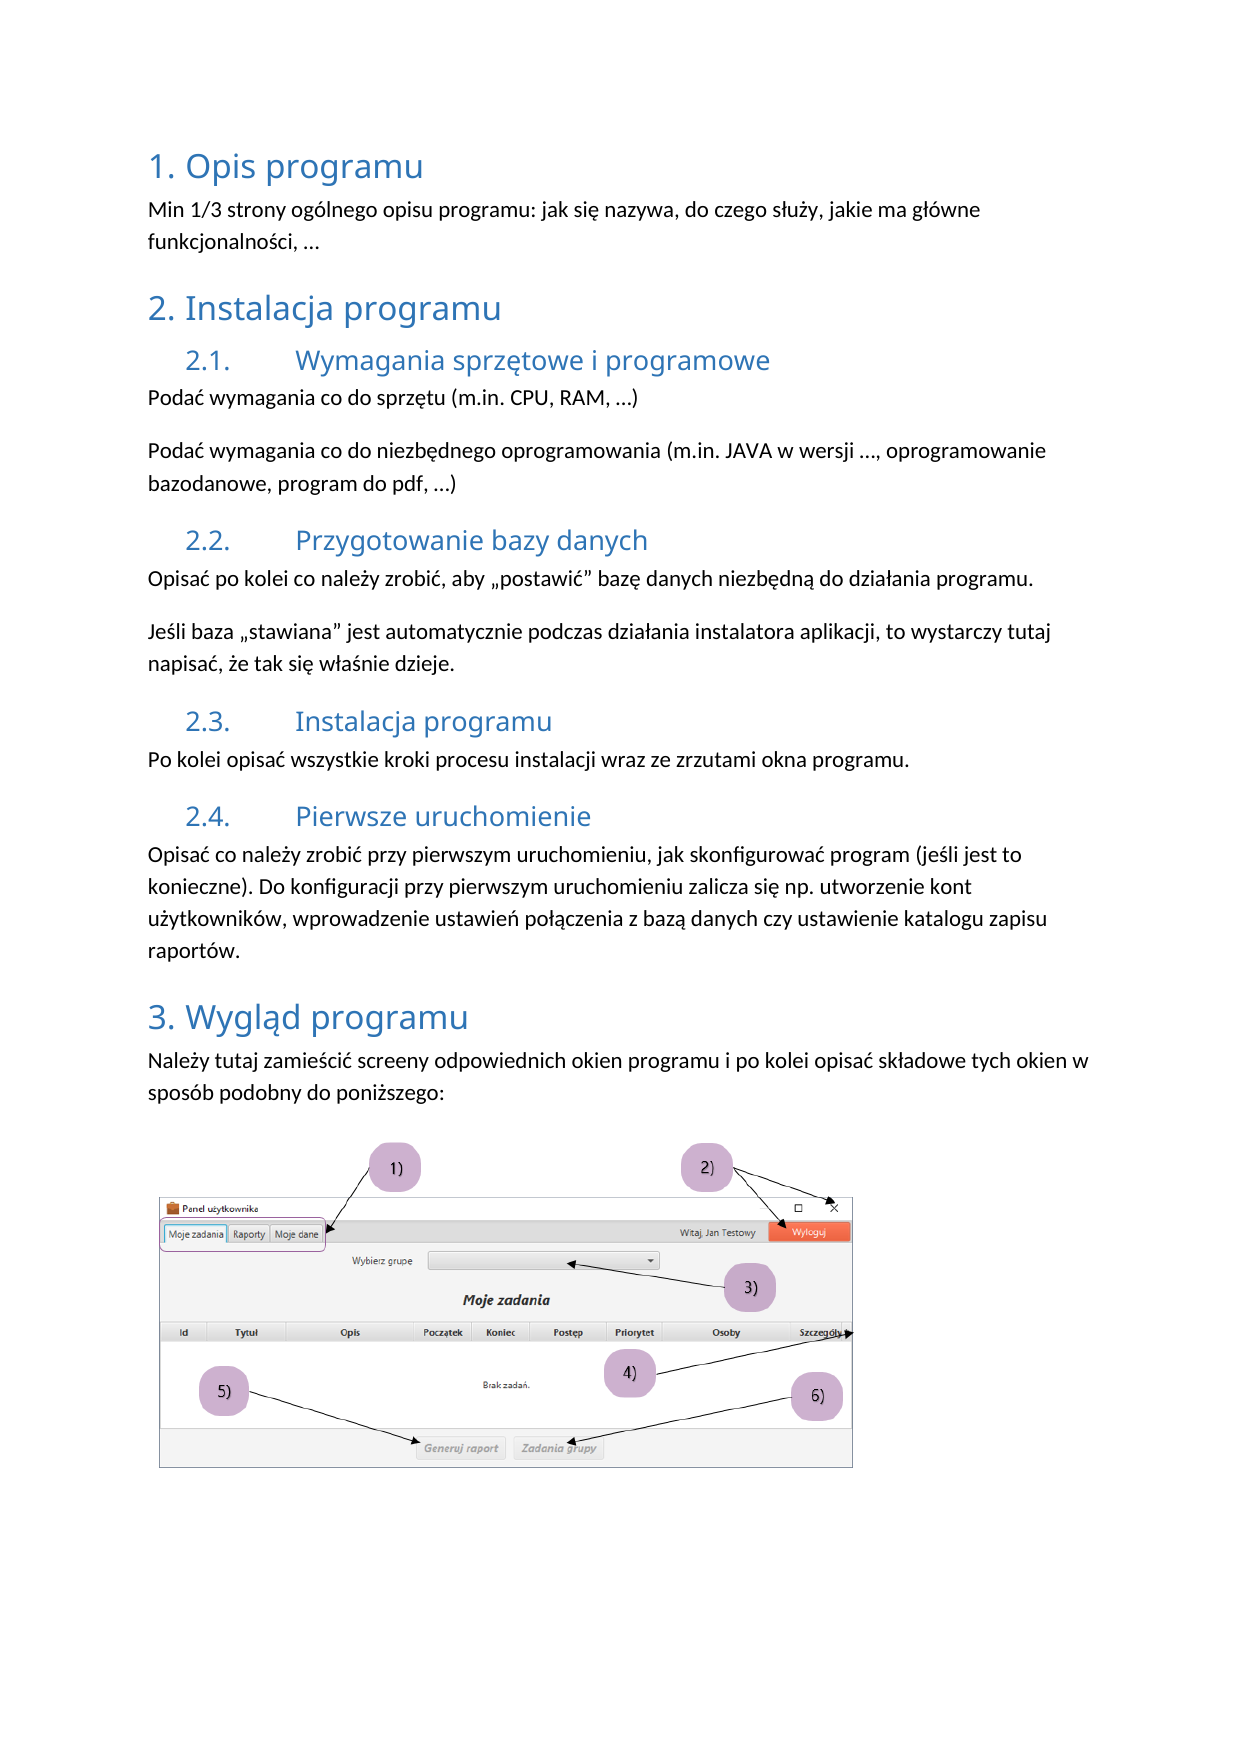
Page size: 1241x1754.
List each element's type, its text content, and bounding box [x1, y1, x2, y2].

subtitle Przygotowanie bazy danych [185, 522, 1093, 558]
text Opisać co należy zrobić przy pierwszym uruchomieniu, jak skonfigurować program (jeśli jest to konieczne). Do konfiguracji przy pierwszym uruchomieniu zalicza się np. utworzenie kont użytkowników, wprowadzenie ustawień połączenia z bazą danych czy ustawienie katalogu zapisu raportów. [148, 840, 1093, 965]
subtitle Opis programu [148, 143, 1093, 188]
text Po kolei opisać wszystkie kroki procesu instalacji wraz ze zrzutami okna programu. [148, 745, 1093, 773]
text Min 1/3 strony ogólnego opisu programu: jak się nazywa, do czego służy, jakie ma główne funkcjonalności, … [148, 195, 1093, 256]
subtitle Instalacja programu [148, 285, 1093, 330]
text Należy tutaj zamieścić screeny odpowiednich okien programu i po kolei opisać składowe tych okien w sposób podobny do poniższego: [148, 1046, 1093, 1106]
picture [147, 1131, 857, 1475]
text Jeśli baza „stawiana” jest automatycznie podczas działania instalatora aplikacji, to wystarczy tutaj napisać, że tak się właśnie dzieje. [148, 617, 1093, 677]
subtitle Pierwsze uruchomienie [185, 798, 1093, 834]
text Podać wymagania co do niezbędnego oprogramowania (m.in. JAVA w wersji …, oprogramowanie bazodanowe, program do pdf, …) [148, 436, 1093, 497]
subtitle Wymagania sprzętowe i programowe [185, 341, 1093, 378]
subtitle Instalacja programu [185, 702, 1093, 739]
subtitle Wygląd programu [148, 994, 1093, 1039]
text Podać wymagania co do sprzętu (m.in. CPU, RAM, …) [148, 383, 1093, 411]
text Opisać po kolei co należy zrobić, aby „postawić” bazę danych niezbędną do działania programu. [148, 564, 1093, 592]
